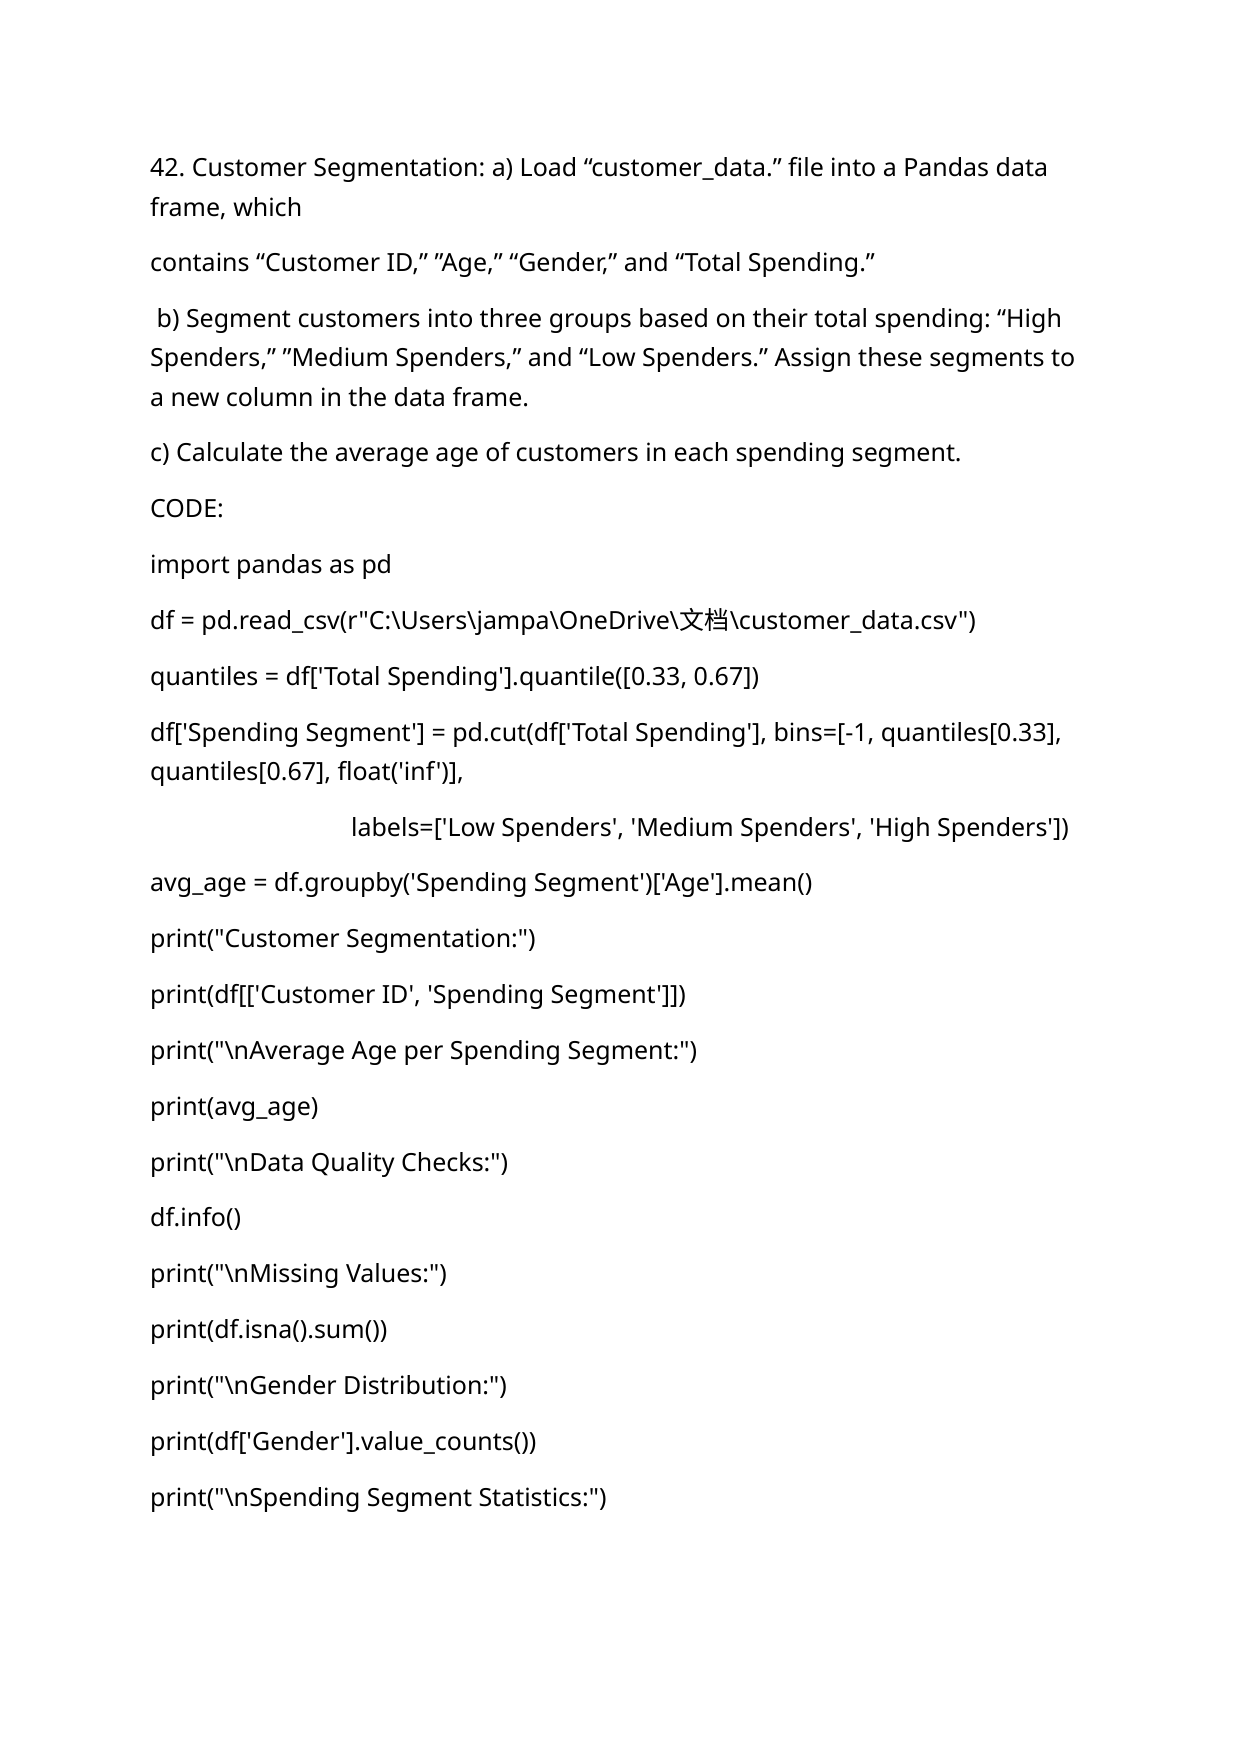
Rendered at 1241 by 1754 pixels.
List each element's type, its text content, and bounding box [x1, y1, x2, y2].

text contains “Customer ID,” ”Age,” “Gender,” and “Total Spending.” [150, 245, 1090, 279]
text avg_age = df.groupby('Spending Segment')['Age'].mean() [150, 865, 1090, 899]
text quantiles = df['Total Spending'].quantile([0.33, 0.67]) [150, 658, 1090, 692]
text print(df['Gender'].value_counts()) [150, 1423, 1090, 1457]
text print("\nGender Distribution:") [150, 1367, 1090, 1402]
text c) Calculate the average age of customers in each spending segment. [150, 435, 1090, 469]
text print("\nAverage Age per Spending Segment:") [150, 1032, 1090, 1067]
text print(avg_age) [150, 1088, 1090, 1122]
text CODE: [150, 491, 1090, 525]
text print("\nSpending Segment Statistics:") [150, 1479, 1090, 1513]
text 42. Customer Segmentation: a) Load “customer_data.” file into a Pandas data frame, which [150, 150, 1090, 223]
text df = pd.read_csv(r"C:\Users\jampa\OneDrive\文档\customer_data.csv") [150, 602, 1090, 637]
text b) Segment customers into three groups based on their total spending: “High Spenders,” ”Medium Spenders,” and “Low Spenders.” Assign these segments to a new column in the data frame. [150, 301, 1090, 413]
text import pandas as pd [150, 547, 1090, 581]
text print(df.isna().sum()) [150, 1312, 1090, 1346]
text print("\nMissing Values:") [150, 1256, 1090, 1290]
text df['Spending Segment'] = pd.cut(df['Total Spending'], bins=[-1, quantiles[0.33], quantiles[0.67], float('inf')], [150, 714, 1090, 787]
text print(df[['Customer ID', 'Spending Segment']]) [150, 977, 1090, 1011]
text print("\nData Quality Checks:") [150, 1144, 1090, 1178]
text df.info() [150, 1200, 1090, 1234]
text print("Customer Segmentation:") [150, 921, 1090, 955]
text labels=['Low Spenders', 'Medium Spenders', 'High Spenders']) [150, 809, 1090, 843]
